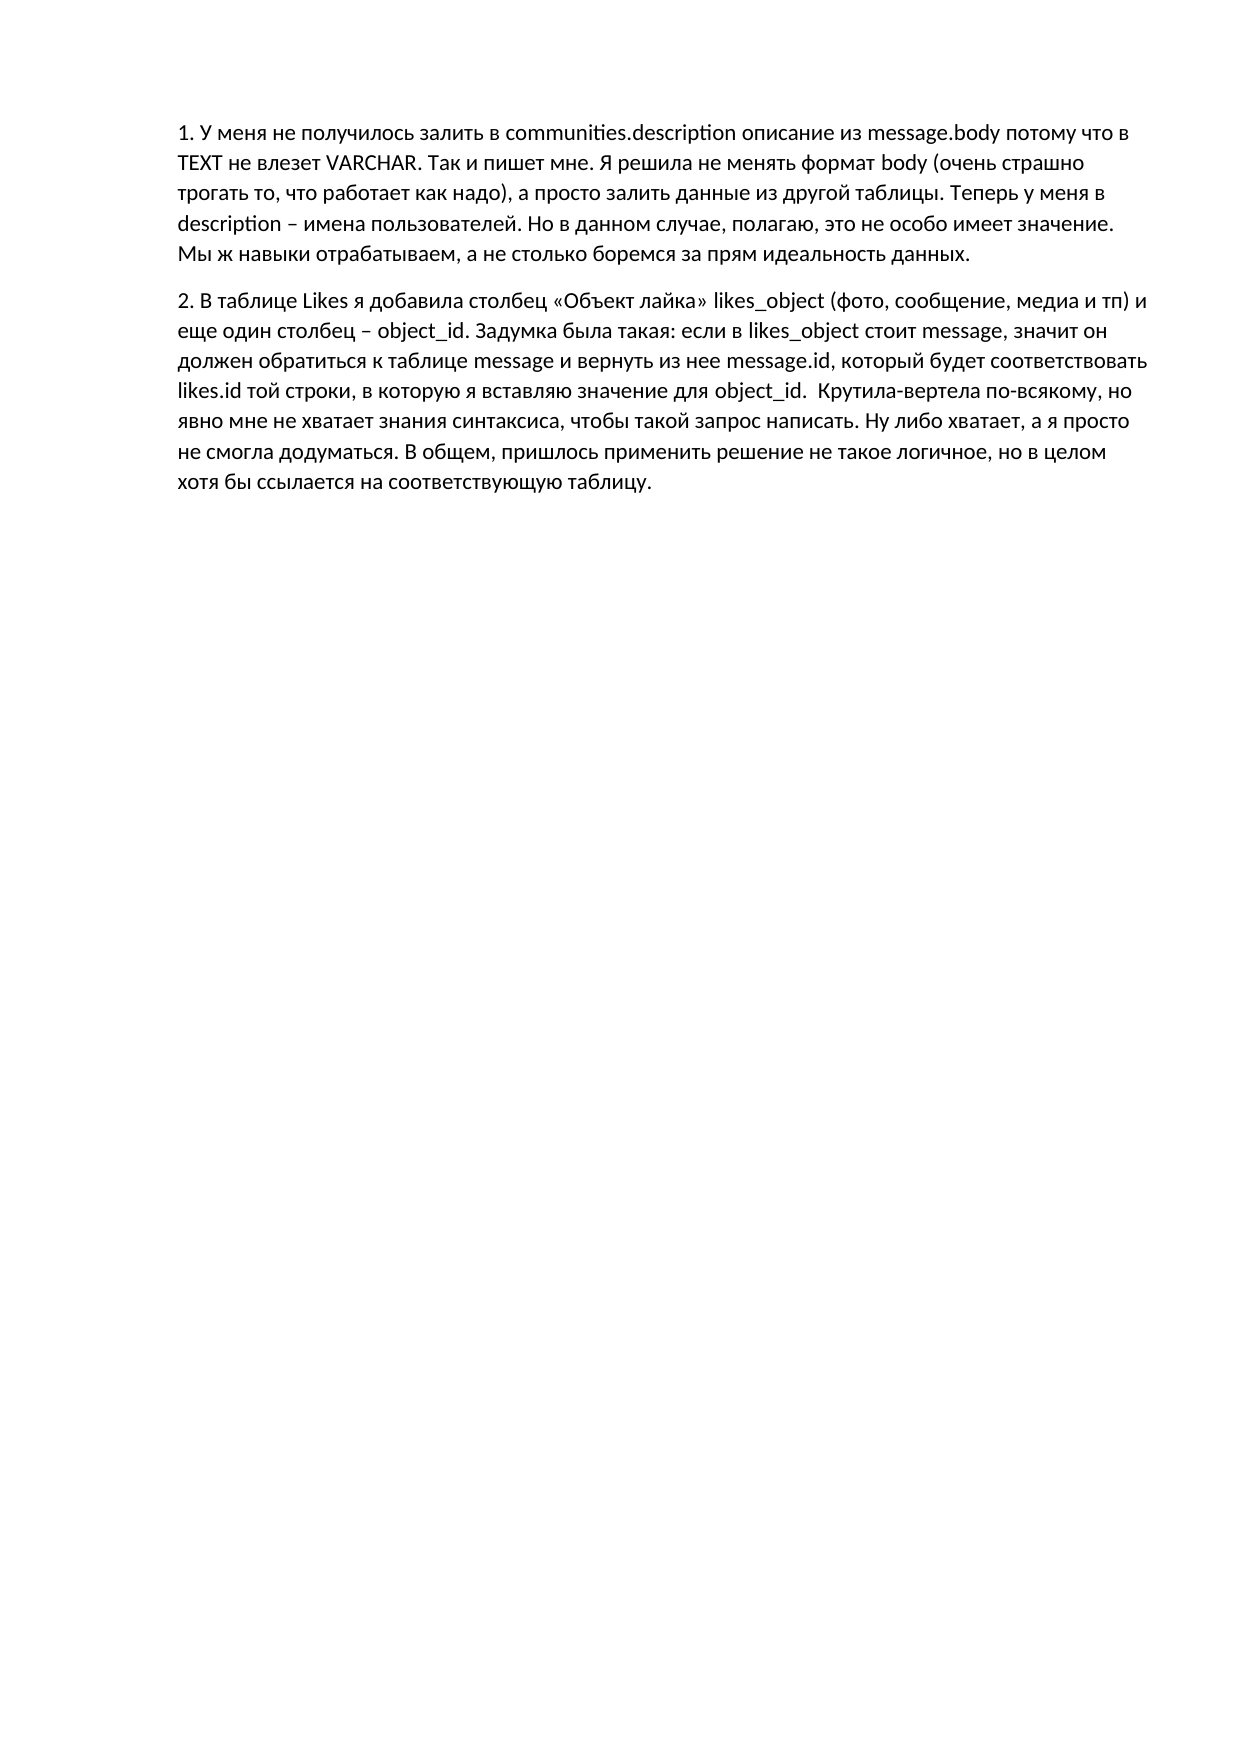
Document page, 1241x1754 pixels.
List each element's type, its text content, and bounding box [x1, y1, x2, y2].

text 1. У меня не получилось залить в communities.description описание из message.body потому что в TEXT не влезет VARCHAR. Так и пишет мне. Я решила не менять формат body (очень страшно трогать то, что работает как надо), а просто залить данные из другой таблицы. Теперь у меня в description – имена пользователей. Но в данном случае, полагаю, это не особо имеет значение. Мы ж навыки отрабатываем, а не столько боремся за прям идеальность данных. [177, 118, 1152, 267]
text 2. В таблице Likes я добавила столбец «Объект лайка» likes_object (фото, сообщение, медиа и тп) и еще один столбец – object_id. Задумка была такая: если в likes_object стоит message, значит он должен обратиться к таблице message и вернуть из нее message.id, который будет соответствовать likes.id той строки, в которую я вставляю значение для object_id. Крутила-вертела по-всякому, но явно мне не хватает знания синтаксиса, чтобы такой запрос написать. Ну либо хватает, а я просто не смогла додуматься. В общем, пришлось применить решение не такое логичное, но в целом хотя бы ссылается на соответствующую таблицу. [177, 286, 1152, 495]
